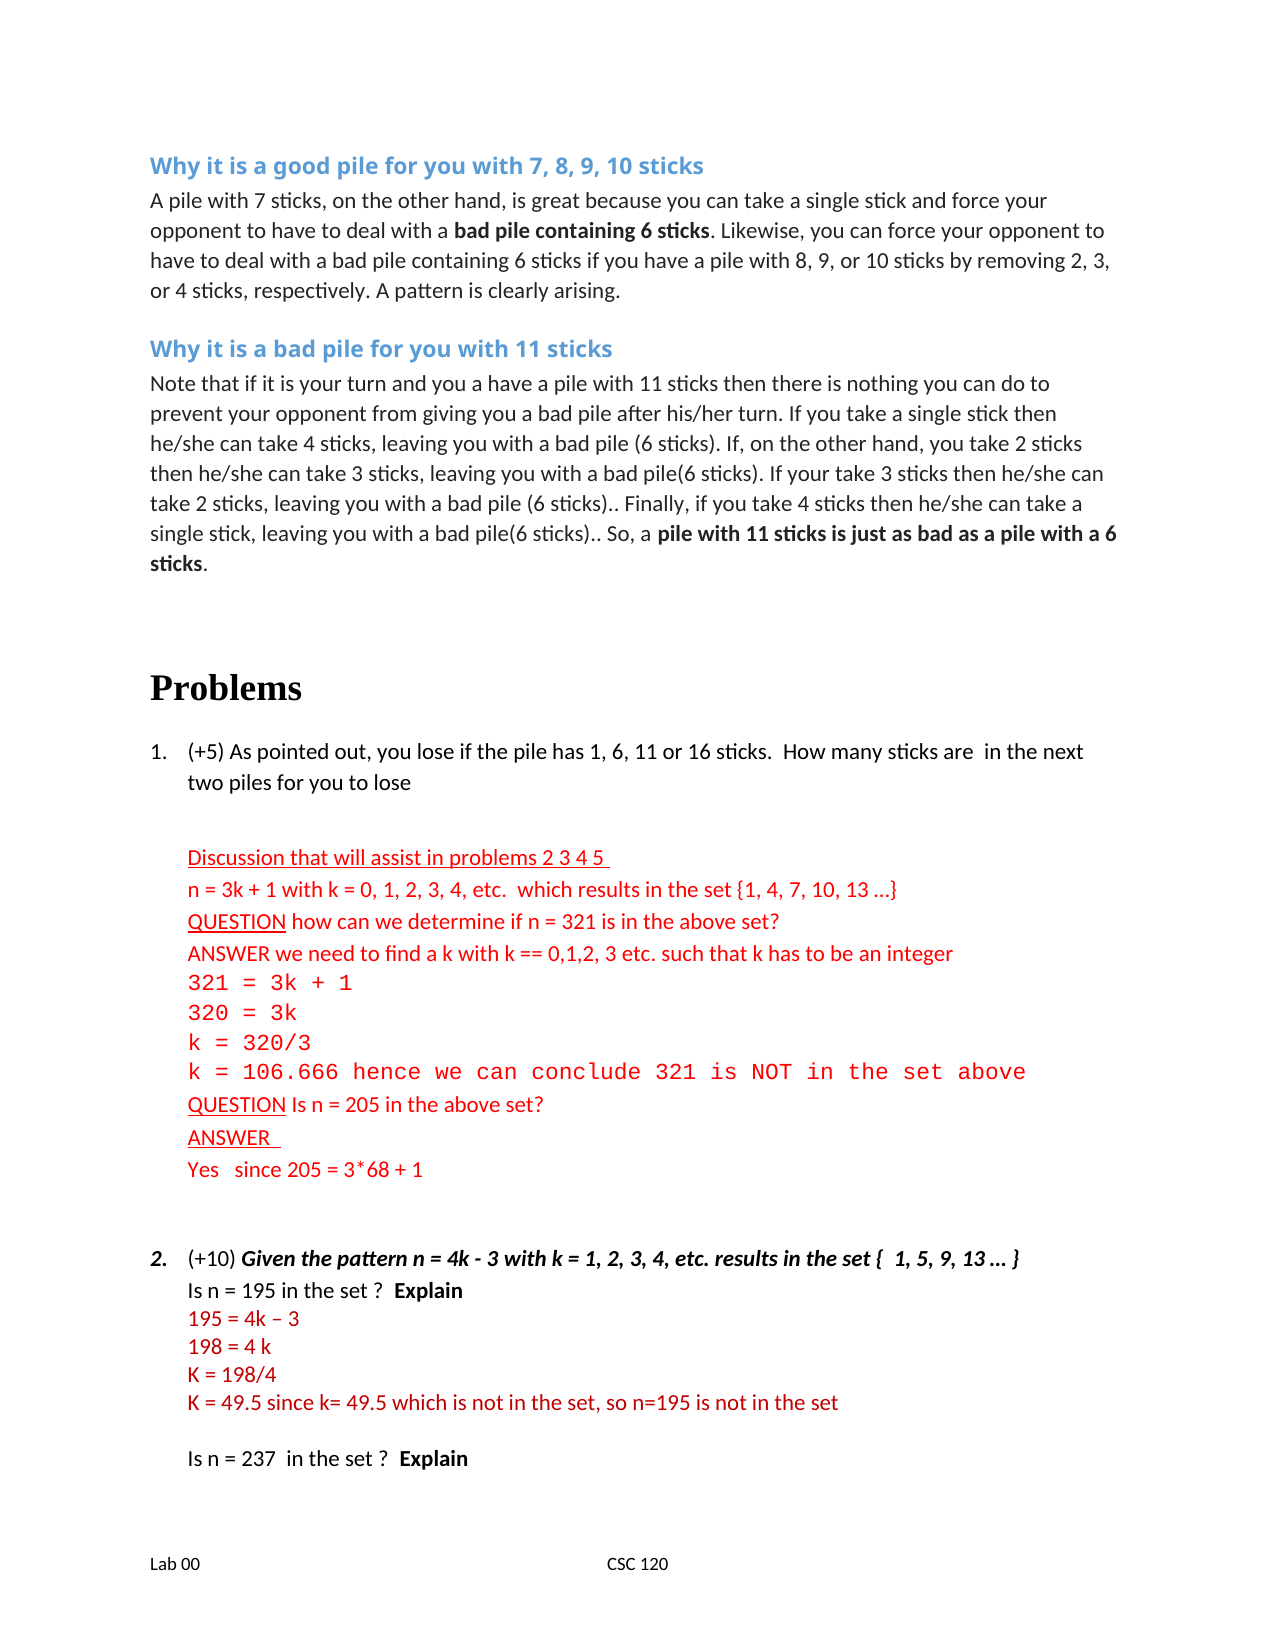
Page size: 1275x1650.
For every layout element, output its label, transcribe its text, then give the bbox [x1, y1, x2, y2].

text 321 = 3k + 1 [187, 971, 1125, 997]
text 198 = 4 k [187, 1332, 1125, 1361]
text k = 106.666 hence we can conclude 321 is NOT in the set above [187, 1061, 1125, 1087]
text ANSWER [187, 1123, 1125, 1151]
text Note that if it is your turn and you a have a pile with 11 sticks then there is nothing you can do to prevent your opponent from giving you a bad pile after his/her turn. If you take a single stick then he/she can take 4 sticks, leaving you with a bad pile (6 sticks). If, on the other hand, you take 2 sticks then he/she can take 3 sticks, leaving you with a bad pile(6 sticks). If your take 3 sticks then he/she can take 2 sticks, leaving you with a bad pile (6 sticks).. Finally, if you take 4 sticks then he/she can take a single stick, leaving you with a bad pile(6 sticks).. So, a pile with 11 sticks is just as bad as a pile with a 6 sticks. [150, 367, 1125, 577]
text Is n = 237 in the set ? Explain [187, 1444, 1125, 1473]
text K = 49.5 since k= 49.5 which is not in the set, so n=195 is not in the set [187, 1388, 1125, 1417]
subtitle Why it is a good pile for you with 7, 8, 9, 10 sticks [150, 150, 1125, 181]
text Discussion that will assist in problems 2 3 4 5 [187, 843, 1125, 871]
text QUESTION how can we determine if n = 321 is in the above set? [187, 907, 1125, 935]
text Yes since 205 = 3*68 + 1 [187, 1155, 1125, 1183]
text QUESTION Is n = 205 in the above set? [187, 1091, 1125, 1118]
text A pile with 7 sticks, on the other hand, is great because you can take a single stick and force your opponent to have to deal with a bad pile containing 6 sticks. Likewise, you can force your opponent to have to deal with a bad pile containing 6 sticks if you have a pile with 8, 9, or 10 sticks by removing 2, 3, or 4 sticks, respectively. A pattern is clearly arising. [150, 184, 1125, 304]
list (+10) Given the pattern n = 4k - 3 with k = 1, 2, 3, 4, etc. results in the set { 1, 5, 9, 13 … } [150, 1244, 1125, 1272]
text 195 = 4k – 3 [187, 1304, 1125, 1332]
text K = 198/4 [187, 1361, 1125, 1388]
text Is n = 195 in the set ? Explain [187, 1276, 1125, 1304]
list (+5) As pointed out, you lose if the pile has 1, 6, 11 or 16 sticks. How many sticks are in the next two piles for you to lose [150, 737, 1125, 796]
text k = 320/3 [187, 1031, 1125, 1057]
subtitle Why it is a bad pile for you with 11 sticks [150, 333, 1125, 364]
text n = 3k + 1 with k = 0, 1, 2, 3, 4, etc. which results in the set {1, 4, 7, 10, 13 …} [187, 875, 1125, 903]
text ANSWER we need to find a k with k == 0,1,2, 3 etc. such that k has to be an integer [187, 939, 1125, 967]
subtitle Problems [150, 665, 1125, 708]
text 320 = 3k [187, 1001, 1125, 1027]
